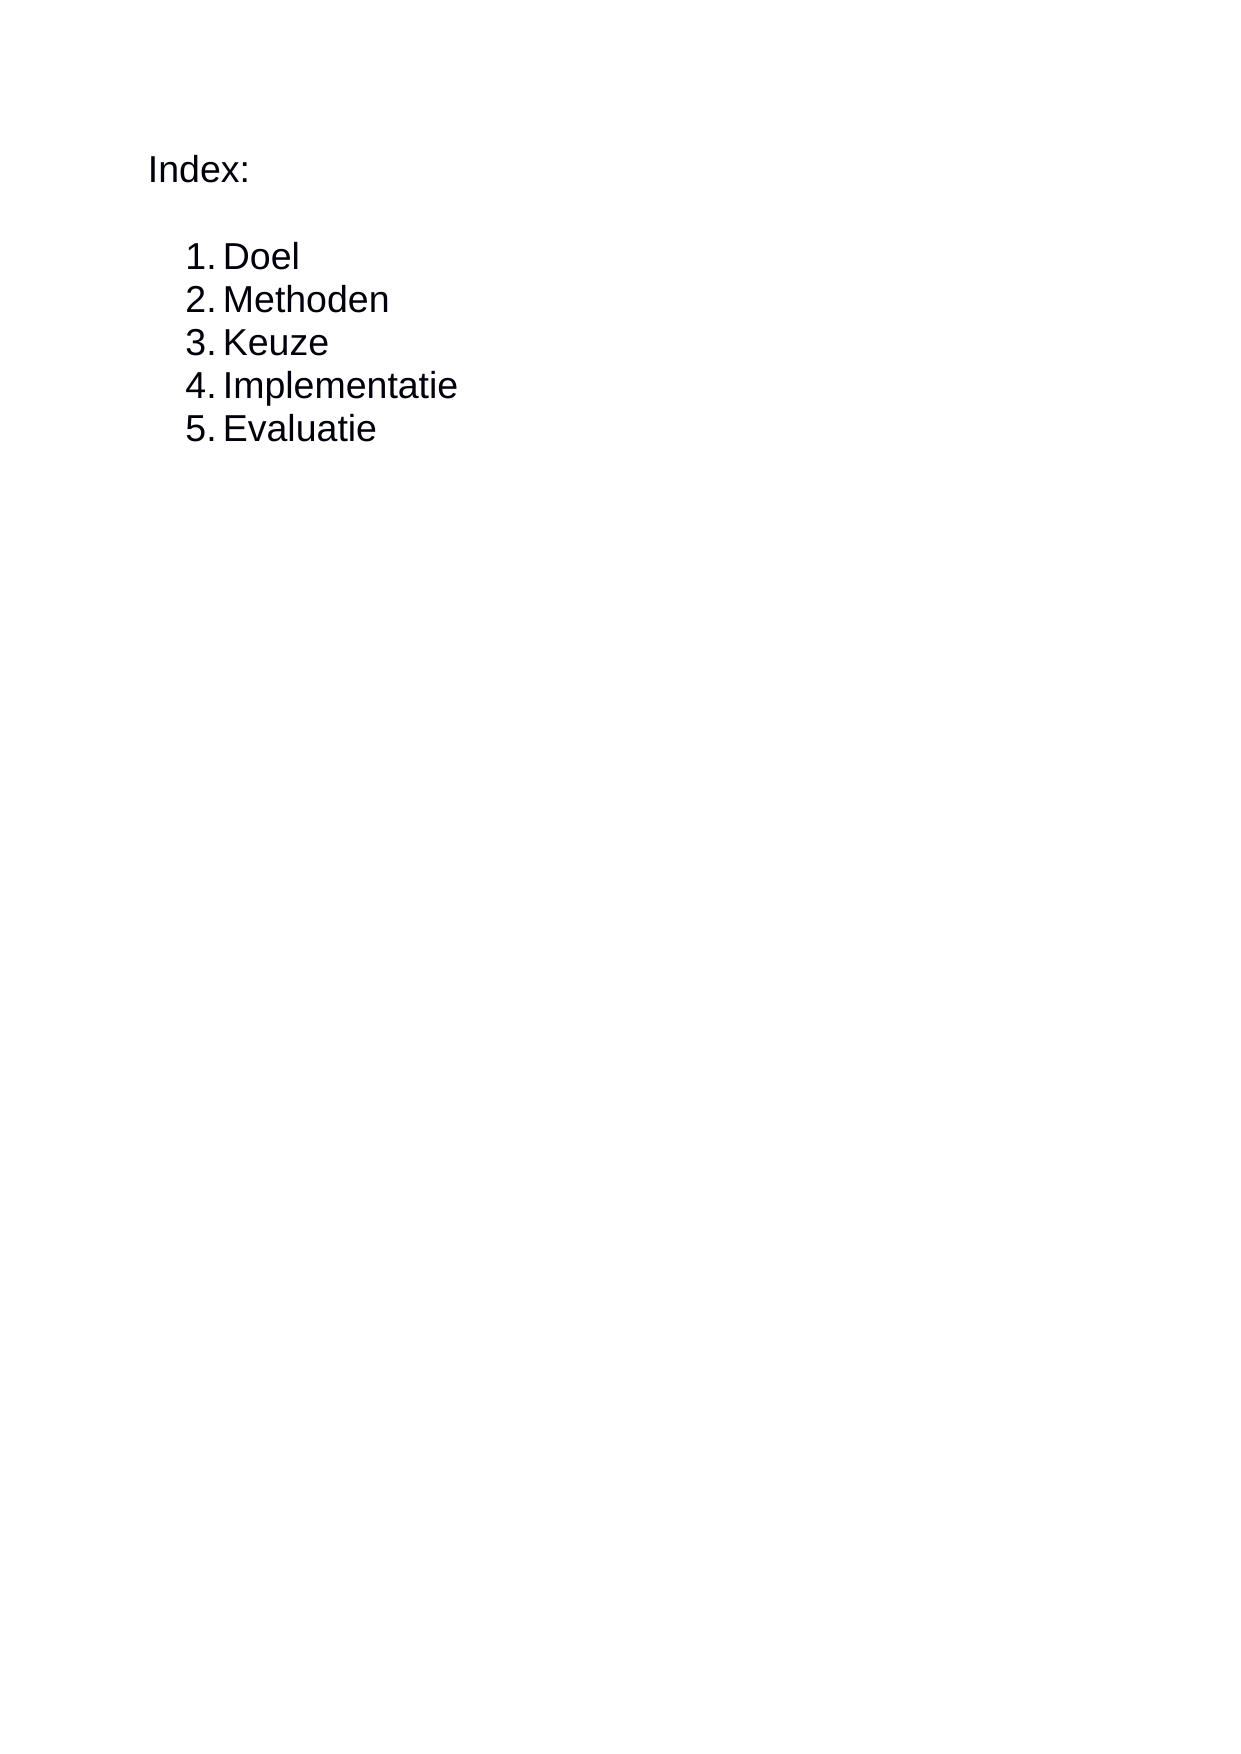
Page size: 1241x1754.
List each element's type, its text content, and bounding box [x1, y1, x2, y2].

list Evaluatie [185, 406, 1093, 449]
list Doel [185, 234, 1093, 277]
text Index: [148, 148, 1093, 191]
list Implementatie [185, 363, 1093, 406]
list Keuze [185, 320, 1093, 363]
list Methoden [185, 277, 1093, 320]
